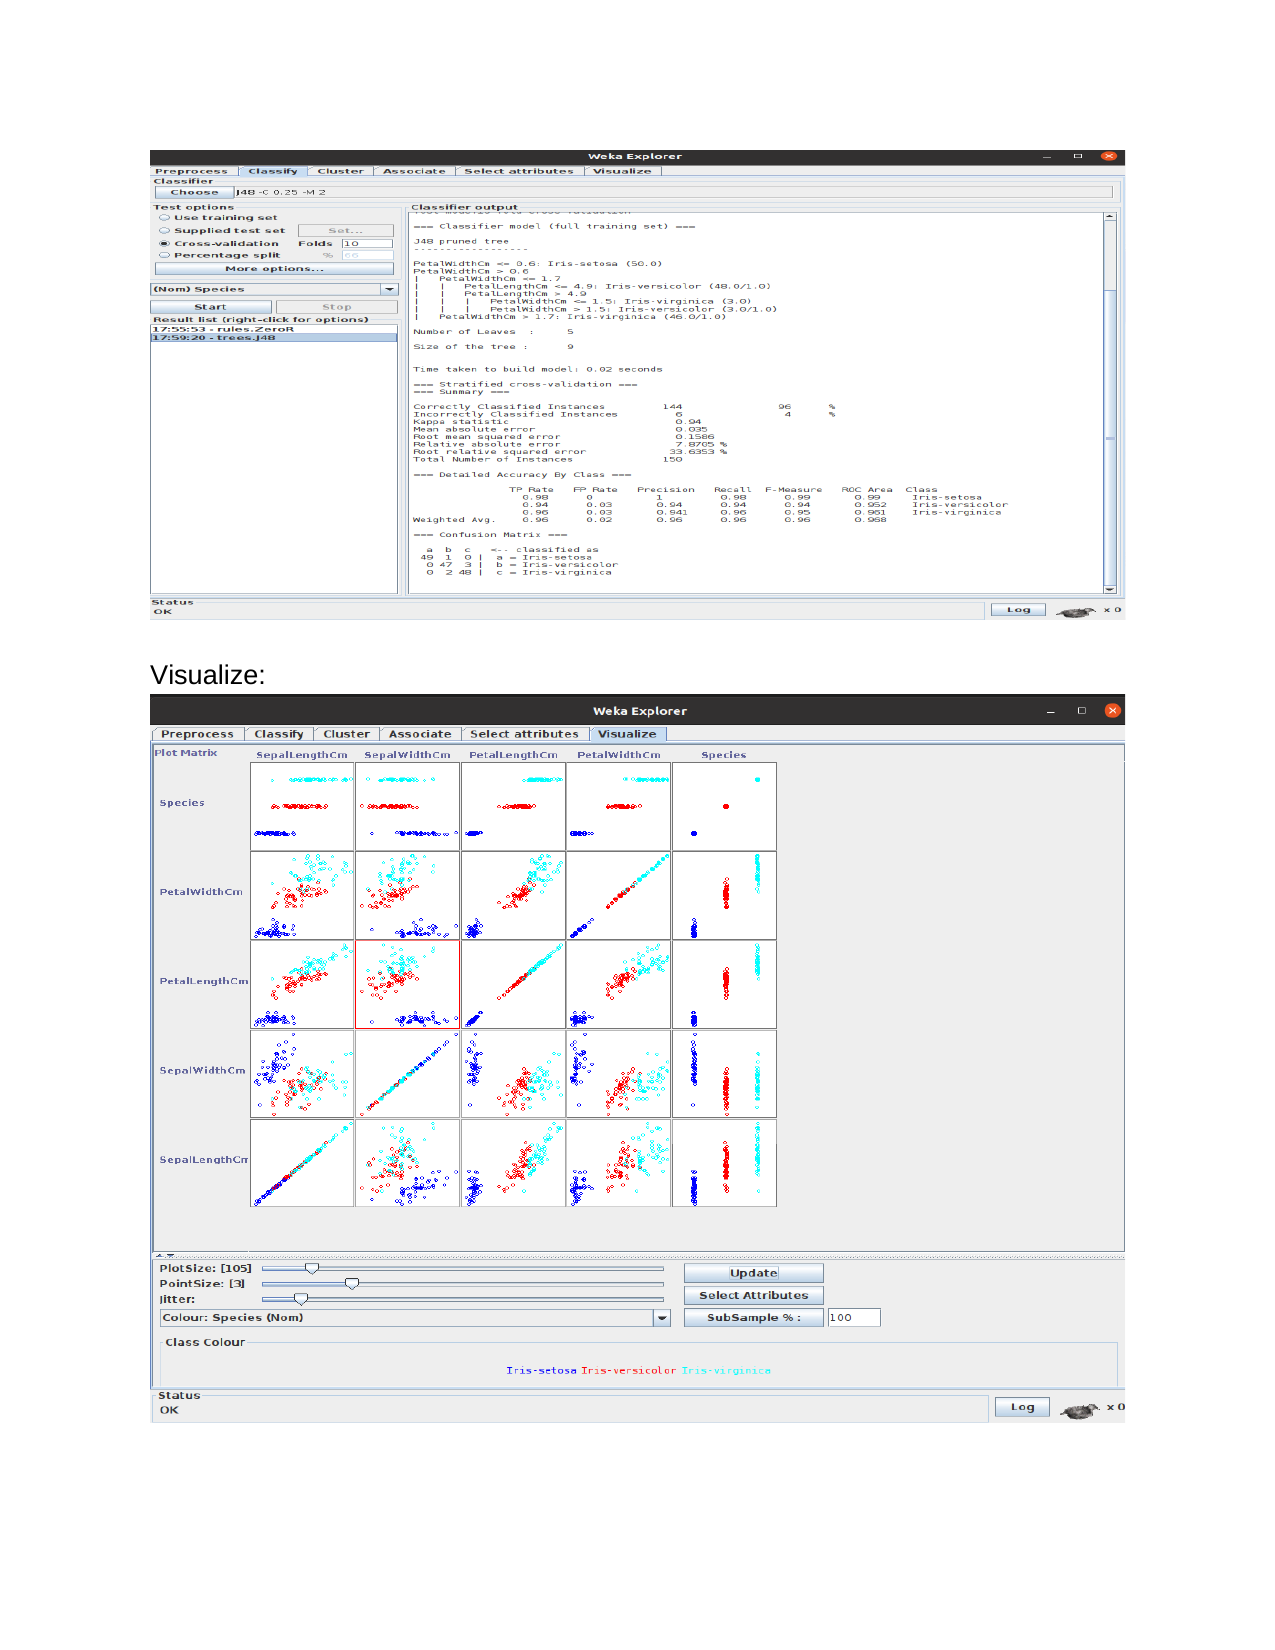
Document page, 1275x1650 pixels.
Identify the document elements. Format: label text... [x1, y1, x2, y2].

picture [150, 150, 1125, 620]
text Visualize: [150, 659, 1125, 694]
picture [150, 694, 1125, 1423]
